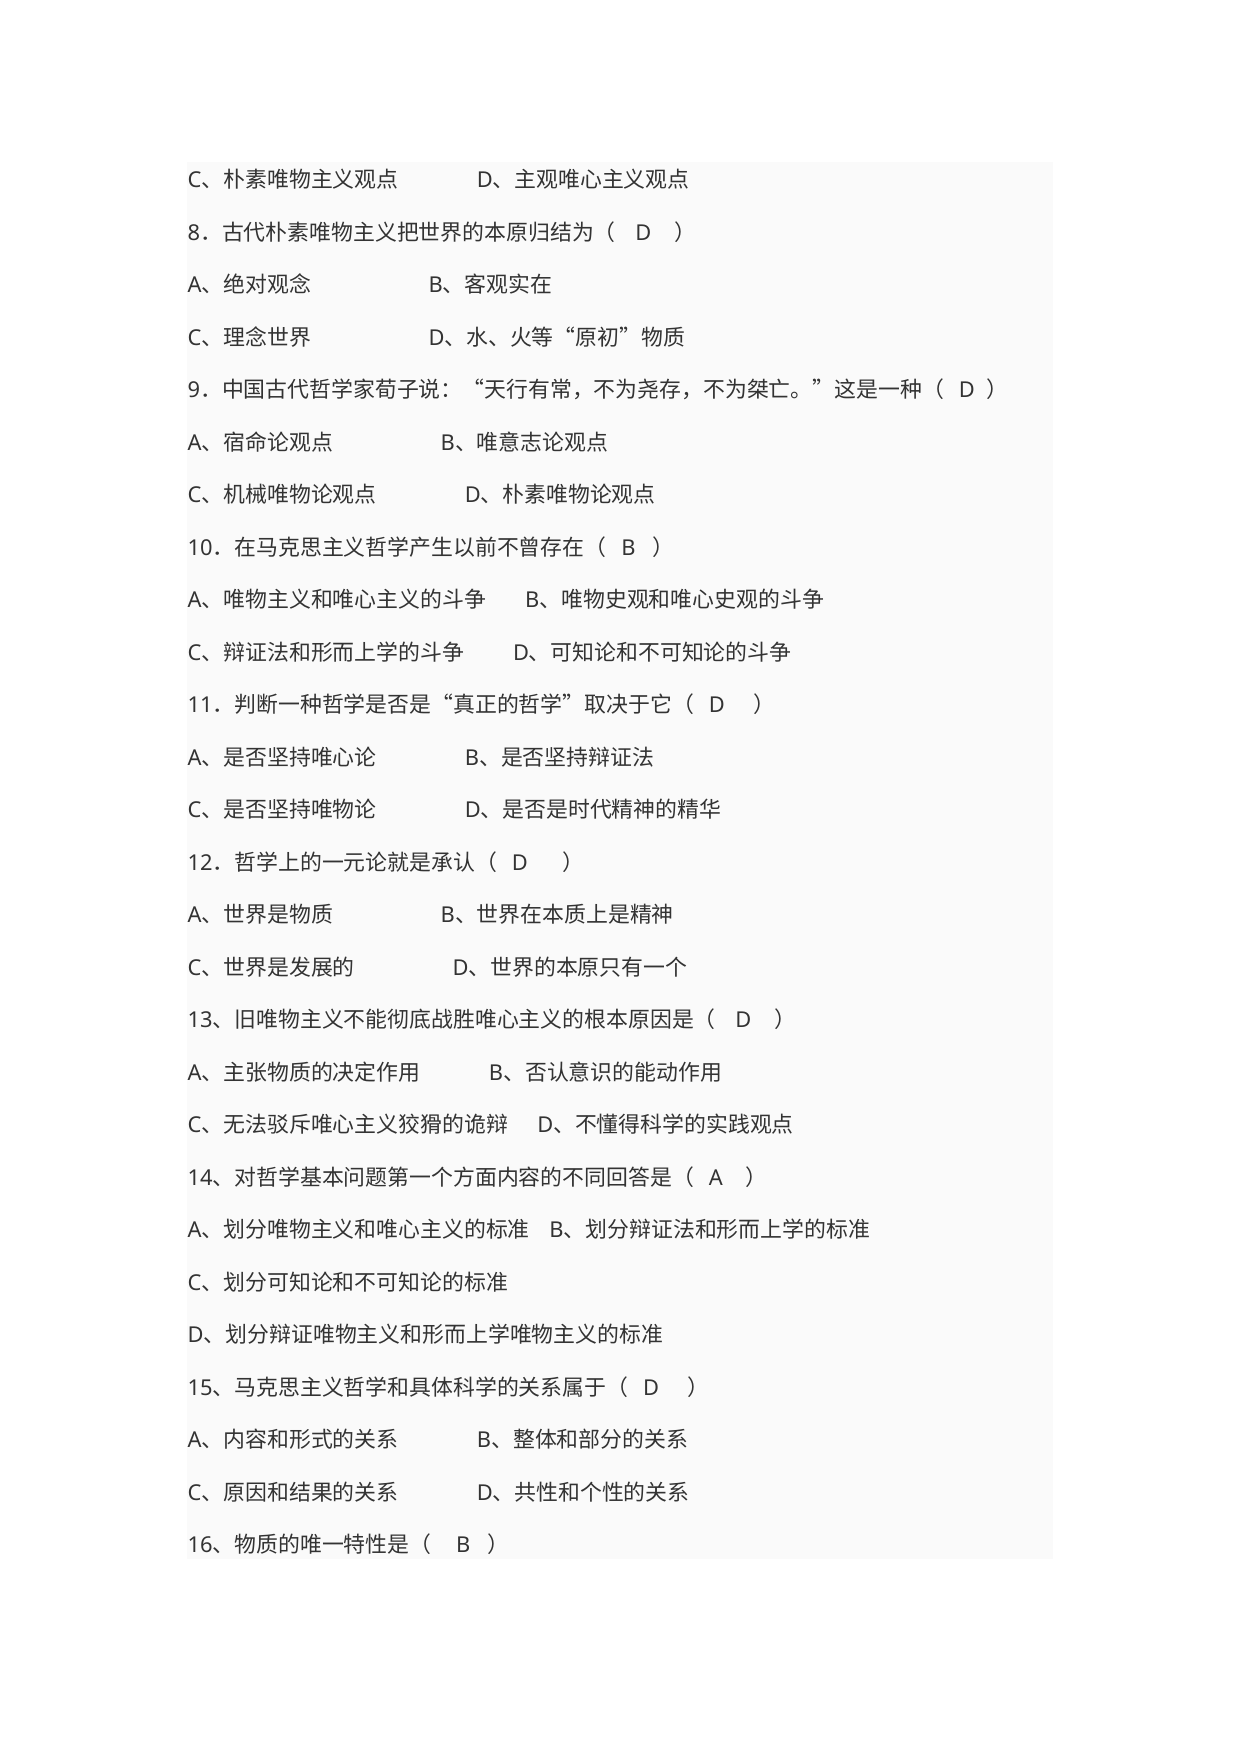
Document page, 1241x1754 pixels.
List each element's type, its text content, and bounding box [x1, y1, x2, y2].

text A、唯物主义和唯心主义的斗争 B、唯物史观和唯心史观的斗争 [187, 582, 1053, 614]
text C、划分可知论和不可知论的标准 [187, 1264, 1053, 1297]
text D、划分辩证唯物主义和形而上学唯物主义的标准 [187, 1317, 1053, 1349]
text 9．中国古代哲学家荀子说：“天行有常，不为尧存，不为桀亡。”这是一种（ D ） [187, 372, 1053, 404]
text A、划分唯物主义和唯心主义的标准 B、划分辩证法和形而上学的标准 [187, 1212, 1053, 1244]
text C、朴素唯物主义观点 D、主观唯心主义观点 [187, 162, 1053, 194]
text A、世界是物质 B、世界在本质上是精神 [187, 897, 1053, 929]
text 10．在马克思主义哲学产生以前不曾存在（ B ） [187, 529, 1053, 562]
text 14、对哲学基本问题第一个方面内容的不同回答是（ A ） [187, 1159, 1053, 1192]
text 12．哲学上的一元论就是承认（ D ） [187, 844, 1053, 877]
text 15、马克思主义哲学和具体科学的关系属于（ D ） [187, 1369, 1053, 1402]
text C、世界是发展的 D、世界的本原只有一个 [187, 949, 1053, 982]
text C、理念世界 D、水、火等“原初”物质 [187, 319, 1053, 352]
text A、内容和形式的关系 B、整体和部分的关系 [187, 1422, 1053, 1454]
text C、是否坚持唯物论 D、是否是时代精神的精华 [187, 792, 1053, 824]
text 8．古代朴素唯物主义把世界的本原归结为（ D ） [187, 214, 1053, 247]
text A、是否坚持唯心论 B、是否坚持辩证法 [187, 739, 1053, 772]
text 16、物质的唯一特性是（ B ） [187, 1527, 1053, 1559]
text A、绝对观念 B、客观实在 [187, 267, 1053, 299]
text A、主张物质的决定作用 B、否认意识的能动作用 [187, 1054, 1053, 1087]
text 11．判断一种哲学是否是“真正的哲学”取决于它（ D ） [187, 687, 1053, 719]
text C、机械唯物论观点 D、朴素唯物论观点 [187, 477, 1053, 509]
text C、辩证法和形而上学的斗争 D、可知论和不可知论的斗争 [187, 634, 1053, 667]
text C、原因和结果的关系 D、共性和个性的关系 [187, 1474, 1053, 1507]
text C、无法驳斥唯心主义狡猾的诡辩 D、不懂得科学的实践观点 [187, 1107, 1053, 1139]
text 13、旧唯物主义不能彻底战胜唯心主义的根本原因是（ D ） [187, 1002, 1053, 1034]
text A、宿命论观点 B、唯意志论观点 [187, 424, 1053, 457]
